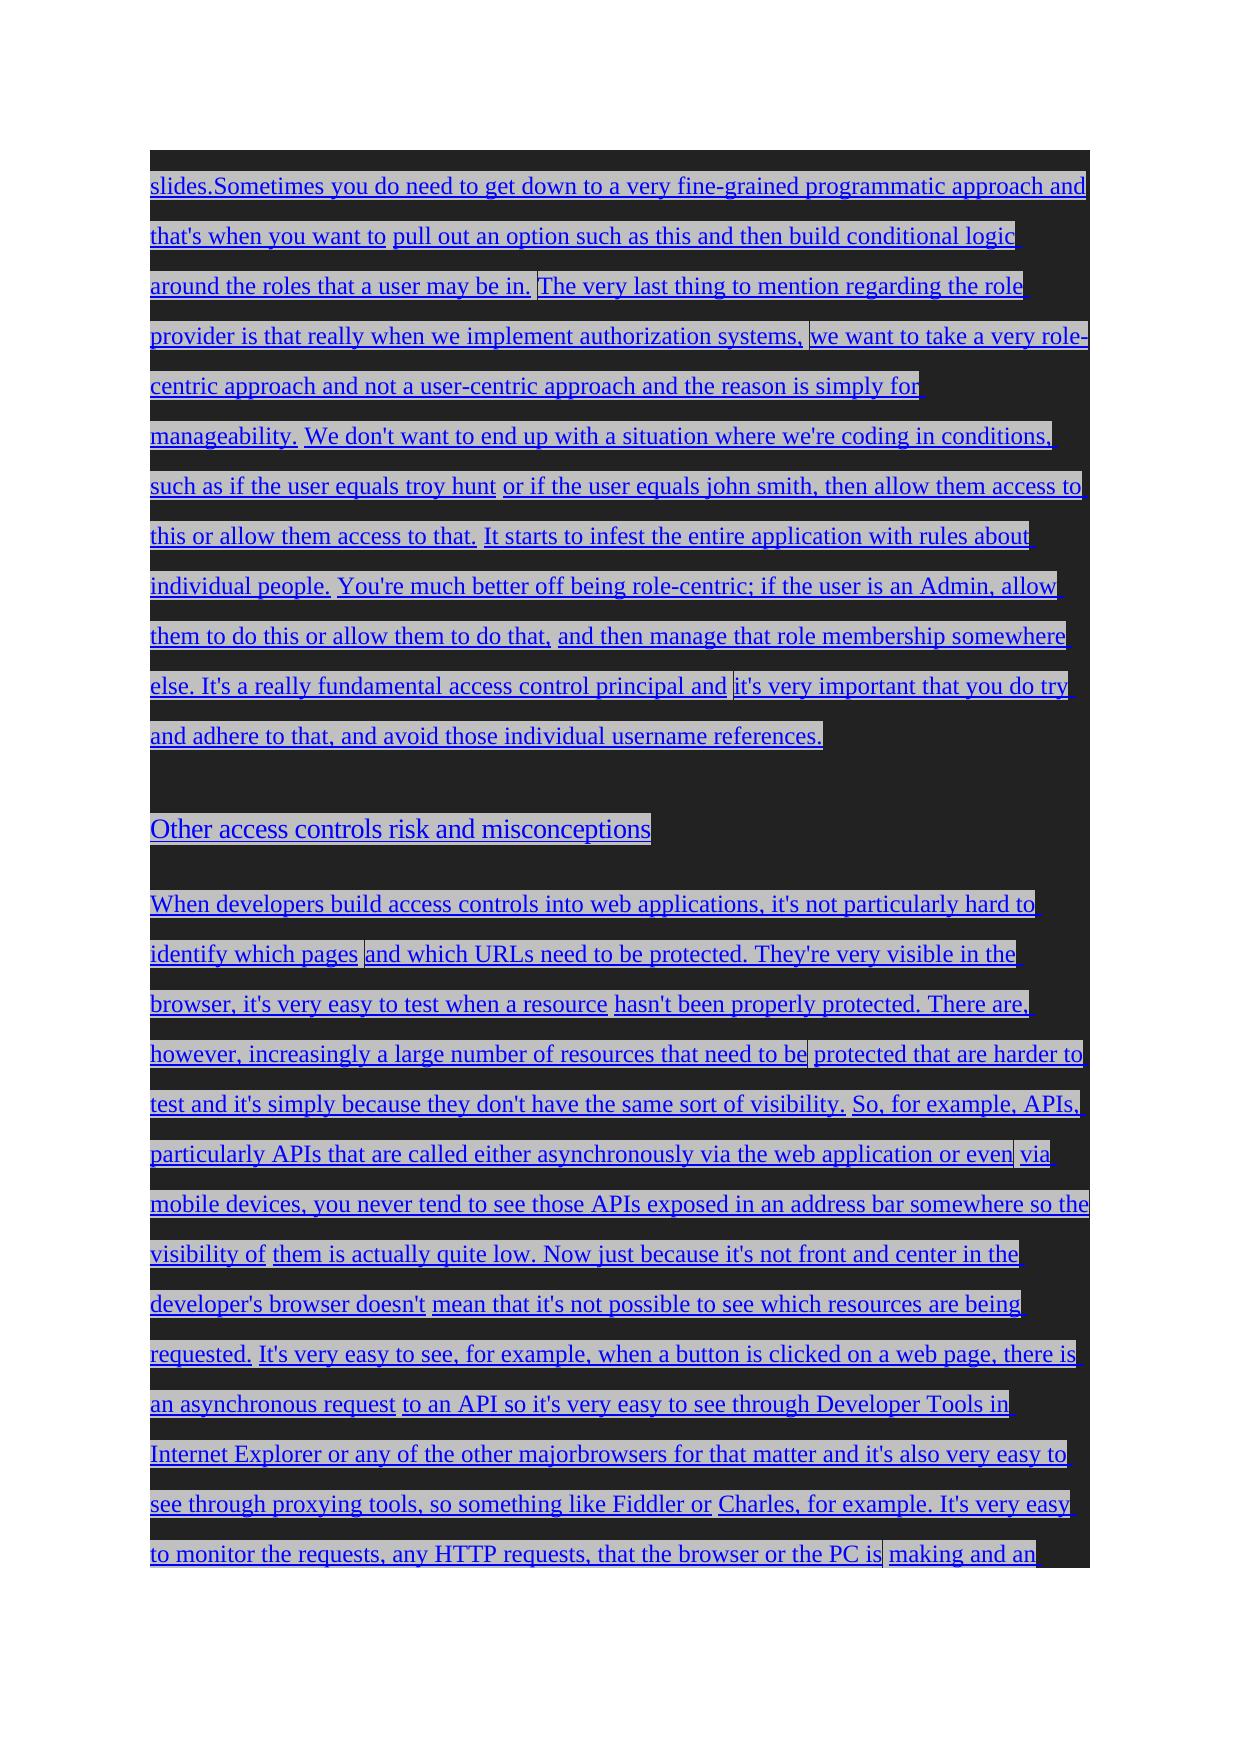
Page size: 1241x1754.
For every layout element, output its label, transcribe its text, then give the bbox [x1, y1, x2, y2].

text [150, 868, 1090, 1568]
text Other access controls risk and misconceptions [150, 812, 1090, 845]
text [150, 150, 1090, 750]
